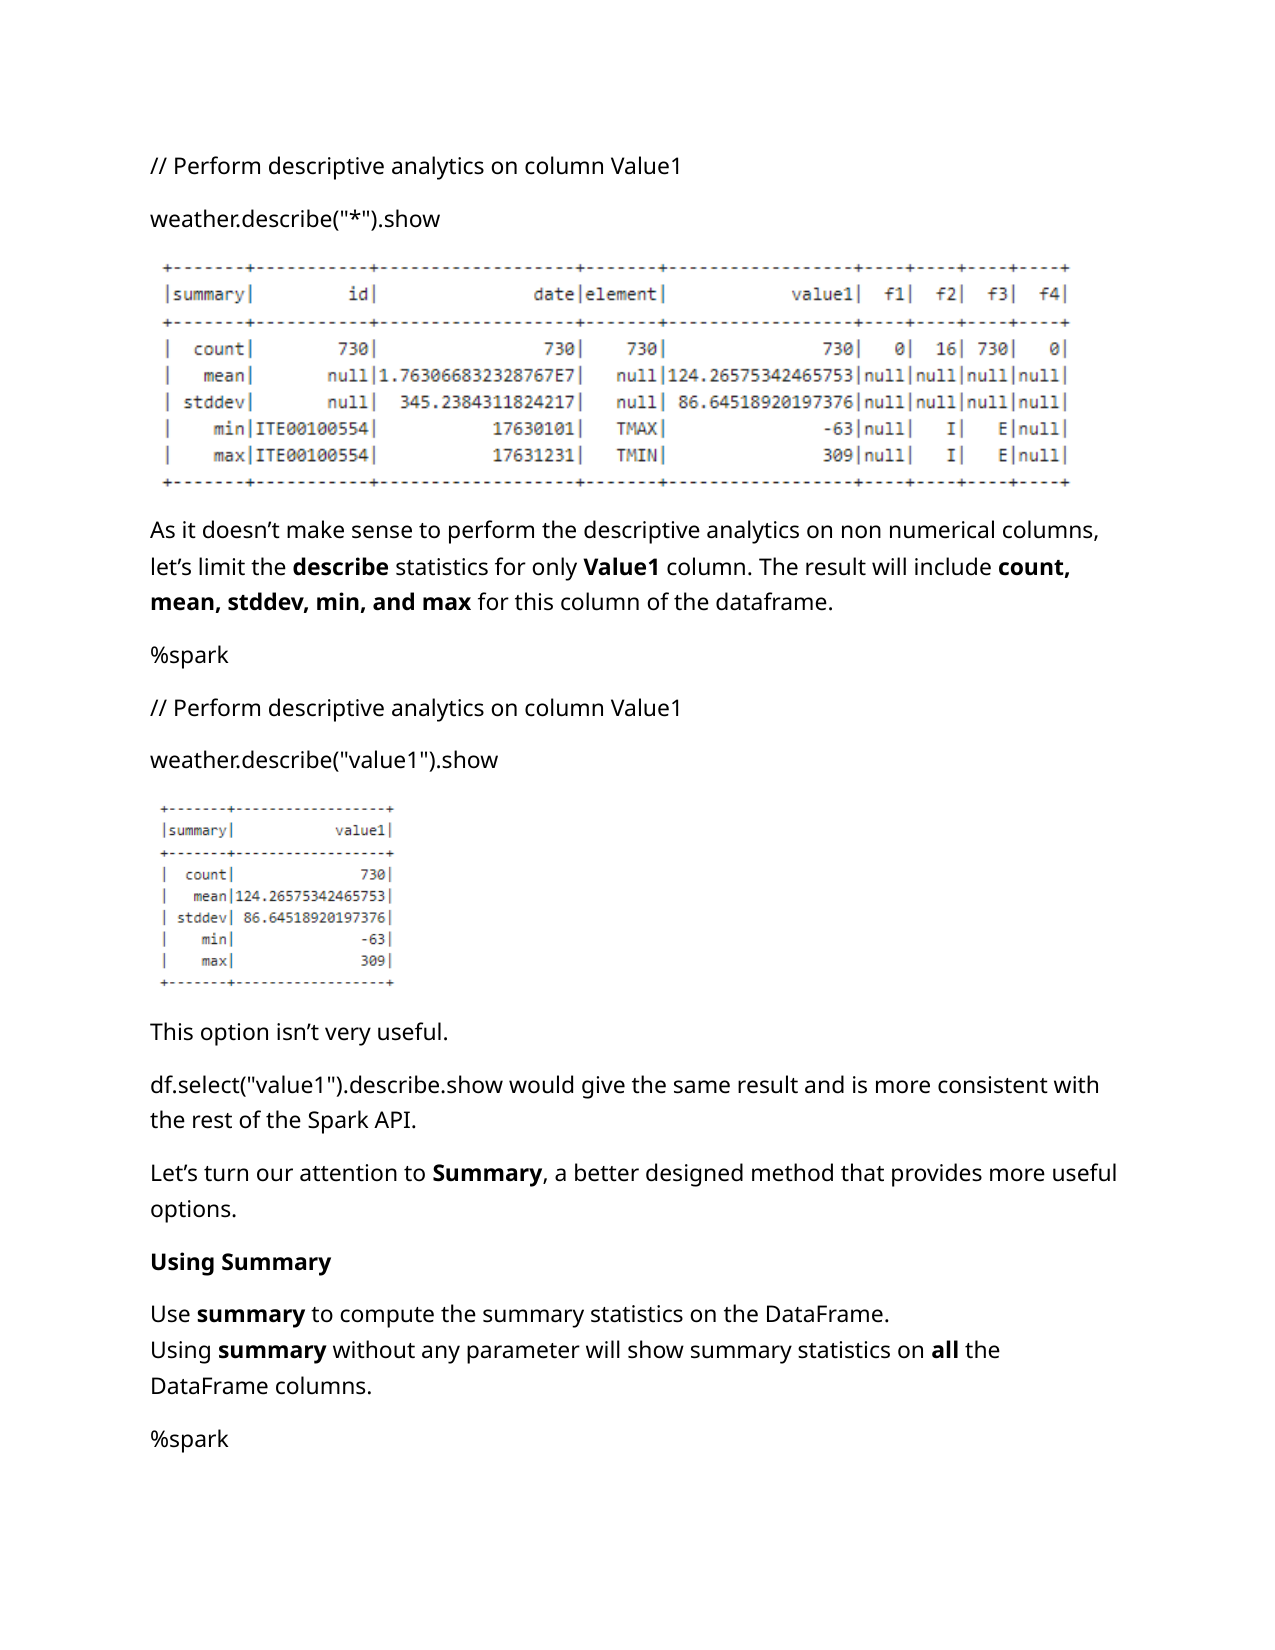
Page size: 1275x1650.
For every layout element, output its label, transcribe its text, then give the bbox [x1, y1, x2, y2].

text weather.describe("value1").show [150, 744, 1125, 775]
text // Perform descriptive analytics on column Value1 [150, 150, 1125, 181]
picture [150, 796, 417, 995]
text %spark [150, 1423, 1125, 1454]
text As it doesn’t make sense to perform the descriptive analytics on non numerical columns, let’s limit the describe statistics for only Value1 column. The result will include count, mean, stddev, min, and max for this column of the dataframe. [150, 514, 1125, 618]
picture [150, 255, 1088, 493]
text Using Summary [150, 1246, 1125, 1277]
text df.select("value1").describe.show would give the same result and is more consistent with the rest of the Spark API. [150, 1068, 1125, 1136]
text Let’s turn our attention to Summary, a better designed method that provides more useful options. [150, 1157, 1125, 1224]
text %spark [150, 639, 1125, 670]
text // Perform descriptive analytics on column Value1 [150, 692, 1125, 723]
text Use summary to compute the summary statistics on the DataFrame. Using summary without any parameter will show summary statistics on all the DataFrame columns. [150, 1298, 1125, 1401]
text weather.describe("*").show [150, 203, 1125, 234]
text This option isn’t very useful. [150, 1016, 1125, 1047]
